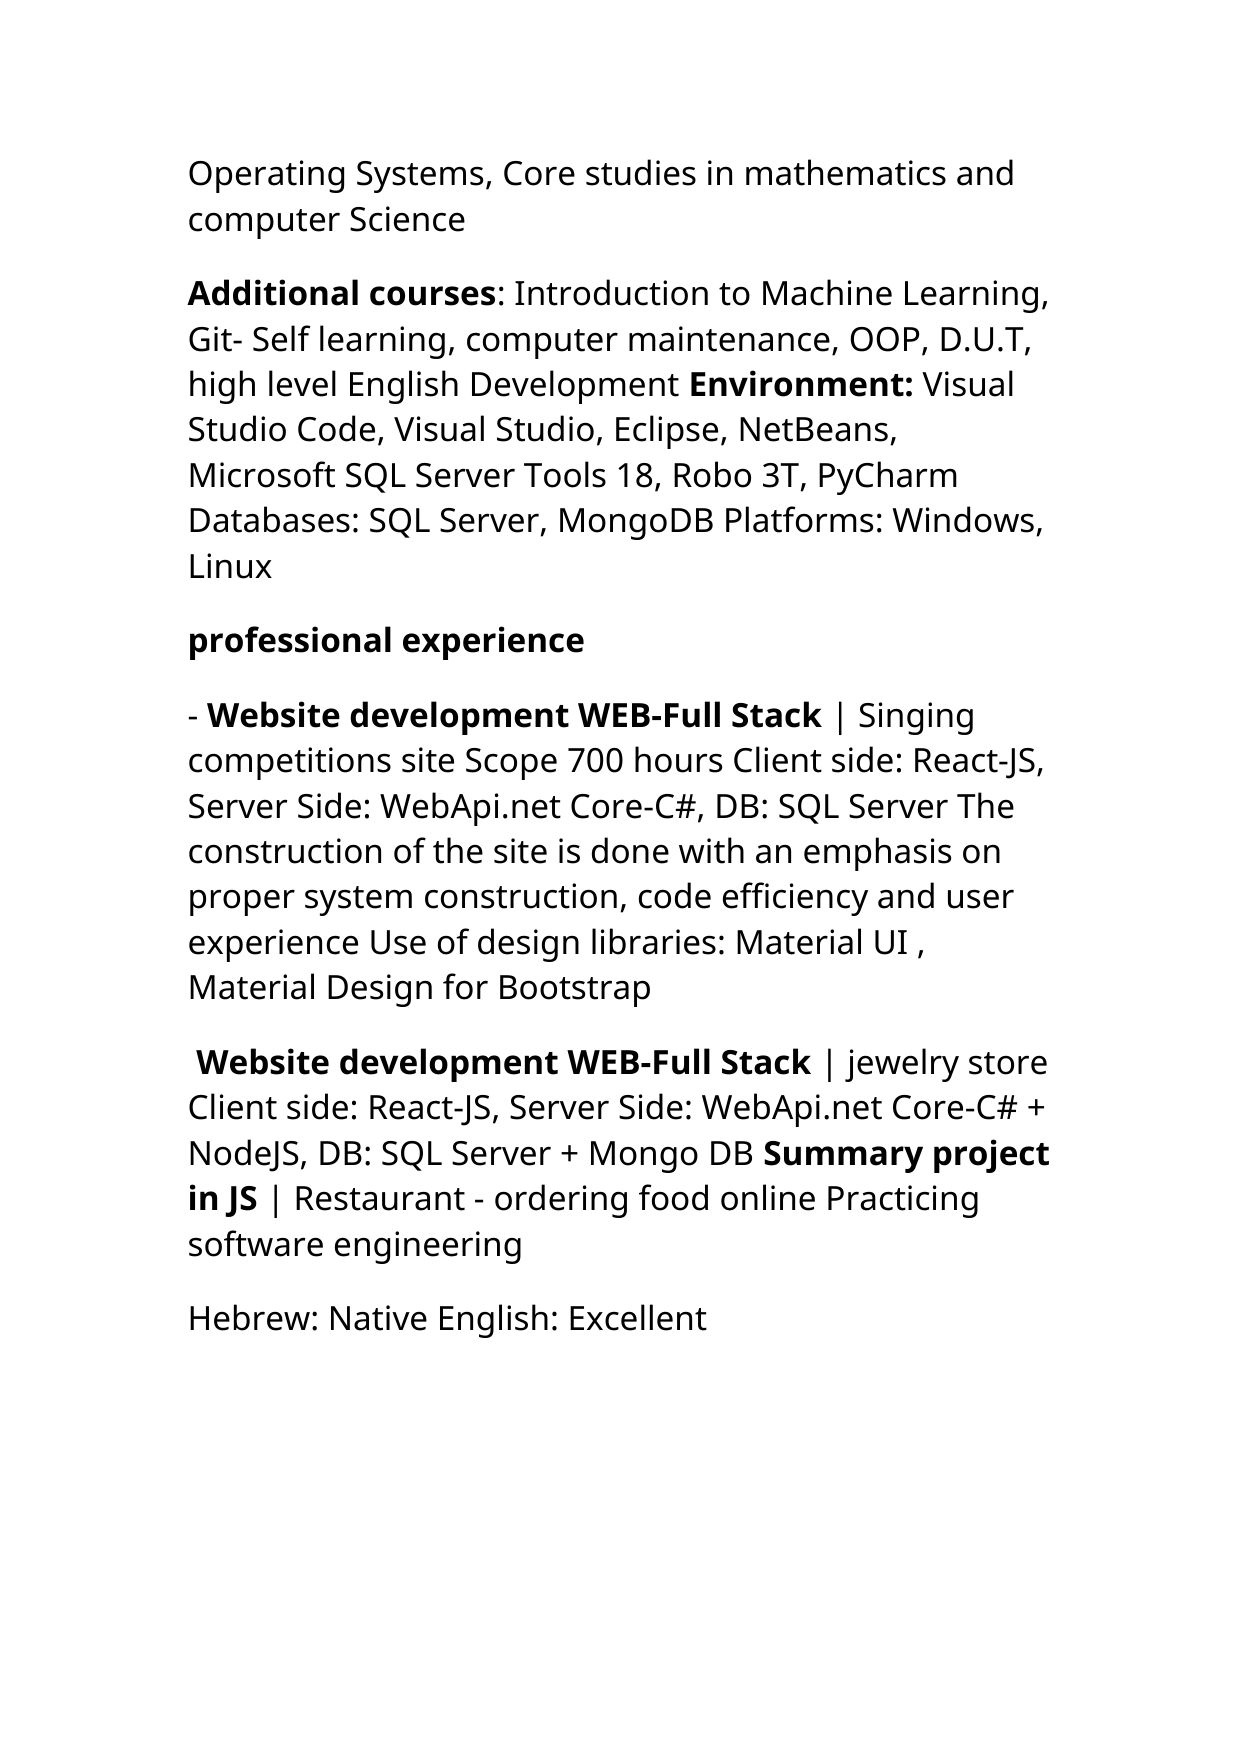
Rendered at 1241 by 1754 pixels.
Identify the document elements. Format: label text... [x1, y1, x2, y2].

text Hebrew: Native English: Excellent [187, 1295, 1053, 1340]
text - Website development WEB-Full Stack | Singing competitions site Scope 700 hours Client side: React-JS, Server Side: WebApi.net Core-C#, DB: SQL Server The construction of the site is done with an emphasis on proper system construction, code efficiency and user experience Use of design libraries: Material UI , Material Design for Bootstrap [187, 692, 1053, 1009]
text professional experience [187, 617, 1053, 662]
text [187, 150, 1053, 241]
text Additional courses: Introduction to Machine Learning, Git- Self learning, computer maintenance, OOP, D.U.T, high level English Development Environment: Visual Studio Code, Visual Studio, Eclipse, NetBeans, Microsoft SQL Server Tools 18, Robo 3T, PyCharm Databases: SQL Server, MongoDB Platforms: Windows, Linux [187, 270, 1053, 588]
text Website development WEB-Full Stack | jewelry store Client side: React-JS, Server Side: WebApi.net Core-C# + NodeJS, DB: SQL Server + Mongo DB Summary project in JS | Restaurant - ordering food online Practicing software engineering [187, 1039, 1053, 1266]
